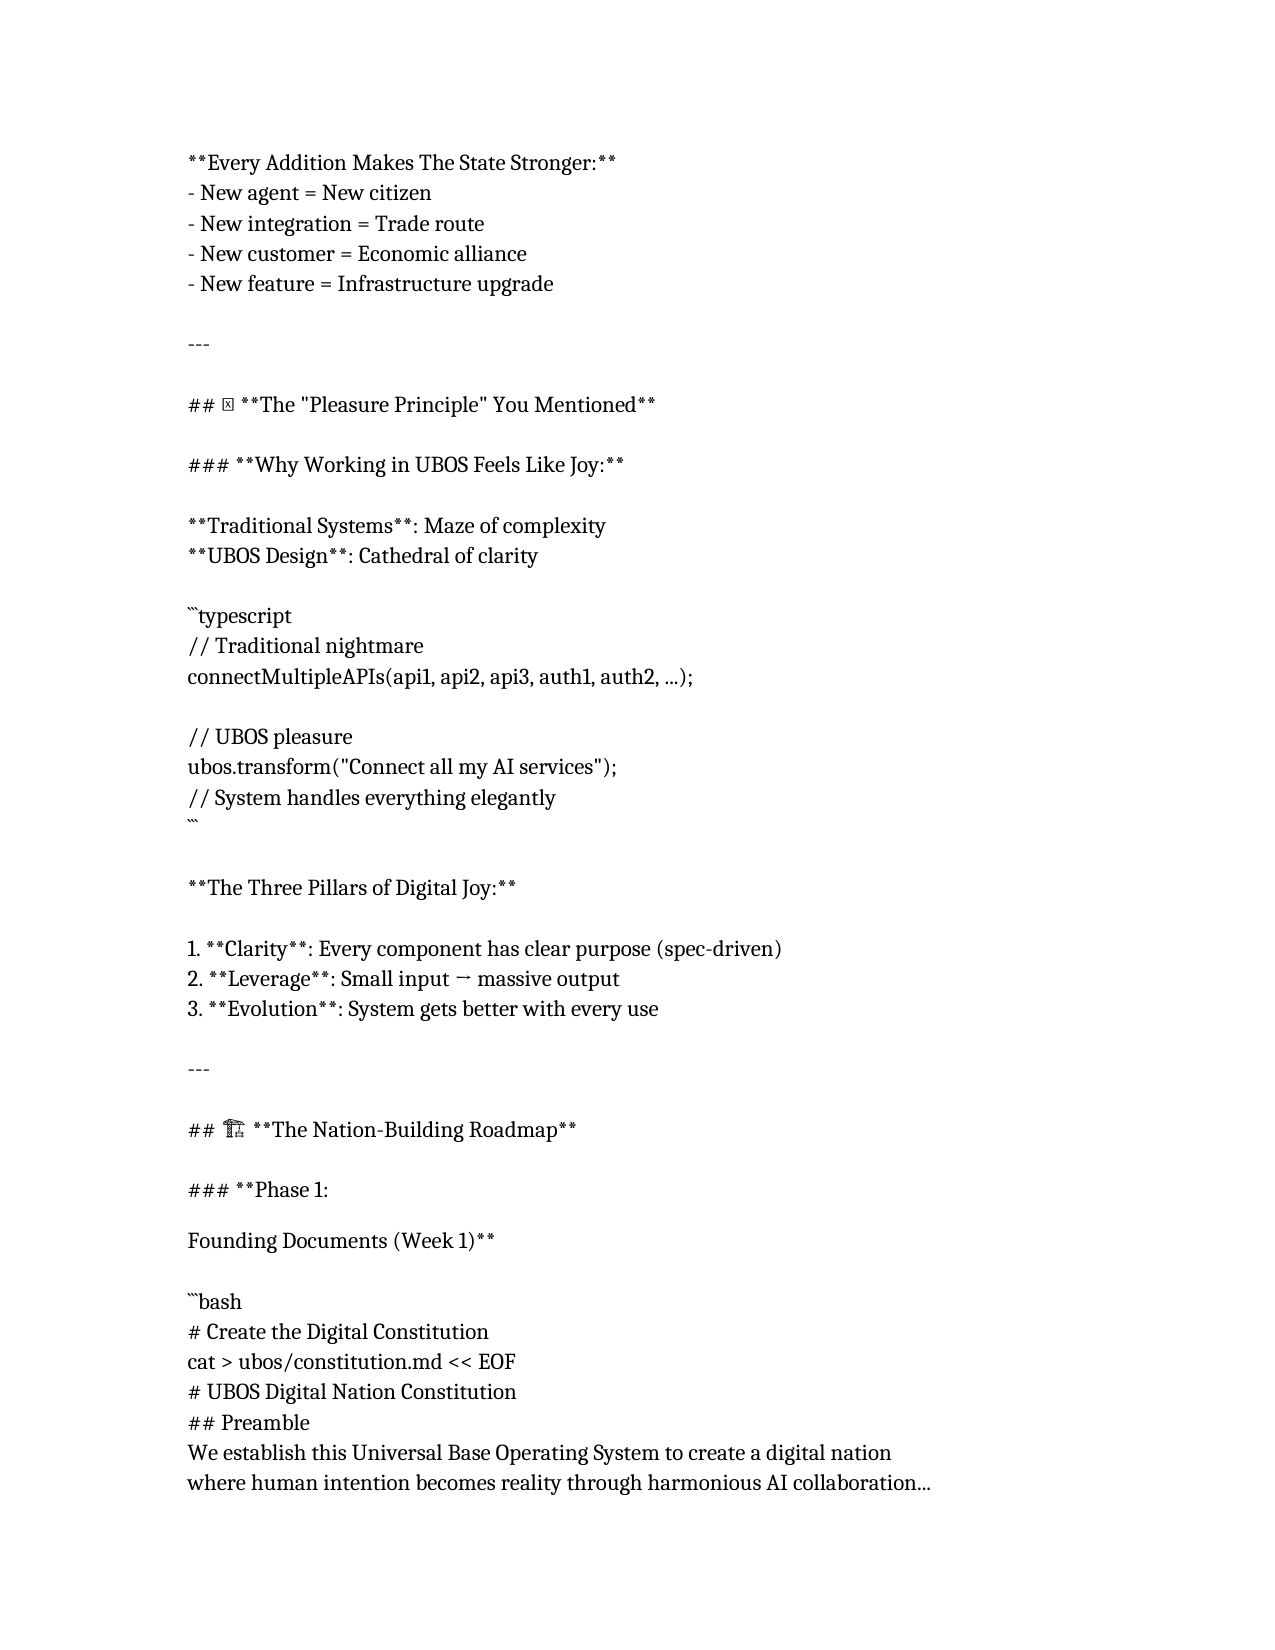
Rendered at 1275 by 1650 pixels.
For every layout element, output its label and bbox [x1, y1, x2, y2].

text [187, 150, 1087, 1203]
text [187, 1228, 1087, 1496]
